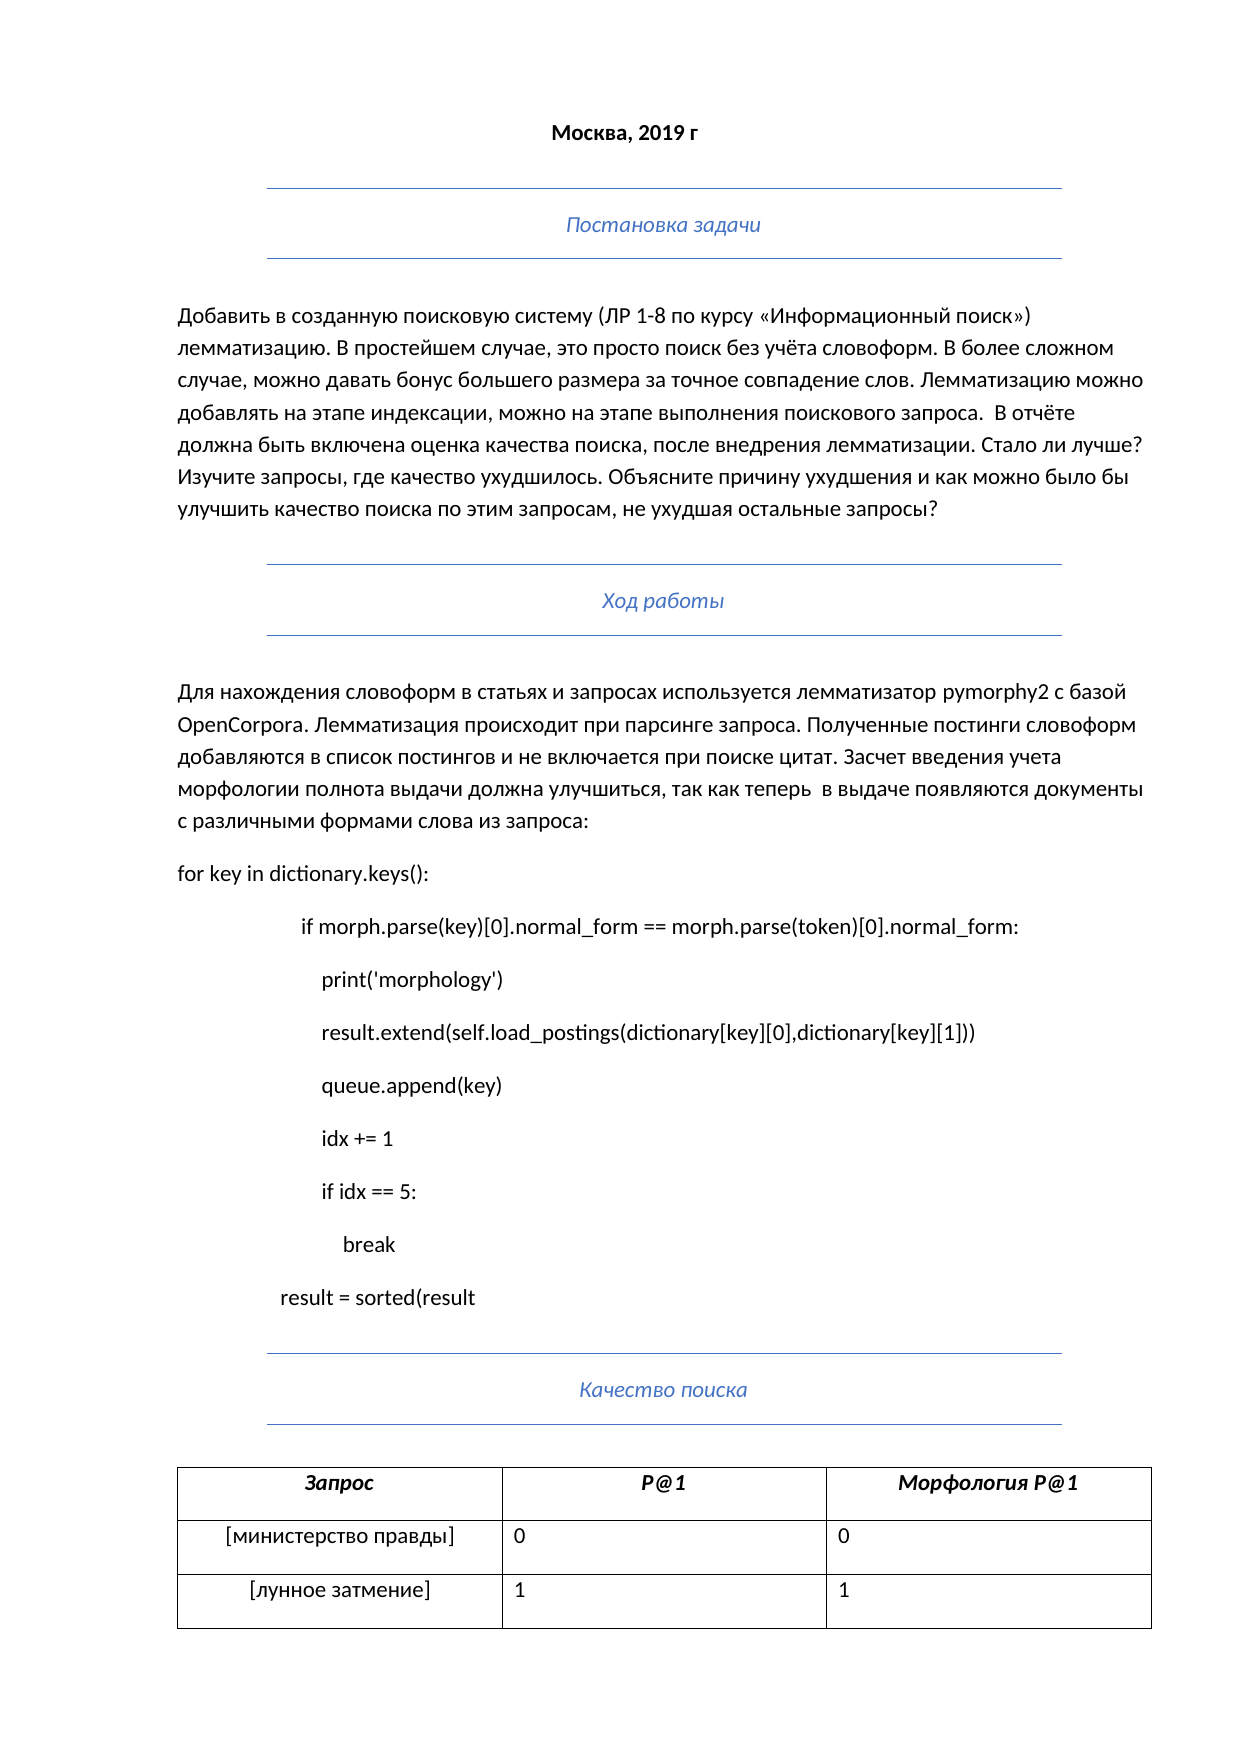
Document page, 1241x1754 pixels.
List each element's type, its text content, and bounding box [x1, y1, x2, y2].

table_header Морфология P@1 [827, 1468, 1151, 1520]
text idx += 1 [177, 1124, 1152, 1152]
text Для нахождения словоформ в статьях и запросах используется лемматизатор pymorphy2 с базой OpenCorpora. Лемматизация происходит при парсинге запроса. Полученные постинги словоформ добавляются в список постингов и не включается при поиске цитат. Засчет введения учета морфологии полнота выдачи должна улучшиться, так как теперь в выдаче появляются документы с различными формами слова из запроса: [177, 677, 1152, 834]
text Добавить в созданную поисковую систему (ЛР 1-8 по курсу «Информационный поиск») лемматизацию. В простейшем случае, это просто поиск без учёта словоформ. В более сложном случае, можно давать бонус большего размера за точное совпадение слов. Лемматизацию можно добавлять на этапе индексации, можно на этапе выполнения поискового запроса. В отчёте должна быть включена оценка качества поиска, после внедрения лемматизации. Стало ли лучше? Изучите запросы, где качество ухудшилось. Объясните причину ухудшения и как можно было бы улучшить качество поиска по этим запросам, не ухудшая остальные запросы? [177, 301, 1152, 522]
text result = sorted(result [177, 1283, 1152, 1311]
text for key in dictionary.keys(): [177, 859, 1152, 887]
text result.extend(self.load_postings(dictionary[key][0],dictionary[key][1])) [177, 1018, 1152, 1046]
text Постановка задачи [267, 189, 1062, 258]
text if idx == 5: [177, 1177, 1152, 1205]
table_header P@1 [503, 1468, 826, 1520]
table_cell 1 [503, 1575, 826, 1628]
text Москва, 2019 г [177, 118, 1152, 146]
text print('morphology') [177, 965, 1152, 993]
text Ход работы [267, 565, 1062, 635]
table_header Запрос [178, 1468, 502, 1520]
text break [177, 1230, 1152, 1258]
table_cell 1 [827, 1575, 1151, 1628]
table_cell [министерство правды] [178, 1521, 502, 1574]
text if morph.parse(key)[0].normal_form == morph.parse(token)[0].normal_form: [177, 912, 1152, 940]
table_cell 0 [503, 1521, 826, 1574]
text Качество поиска [267, 1354, 1062, 1424]
text queue.append(key) [177, 1071, 1152, 1099]
table_cell 0 [827, 1521, 1151, 1574]
table_cell [лунное затмение] [178, 1575, 502, 1628]
